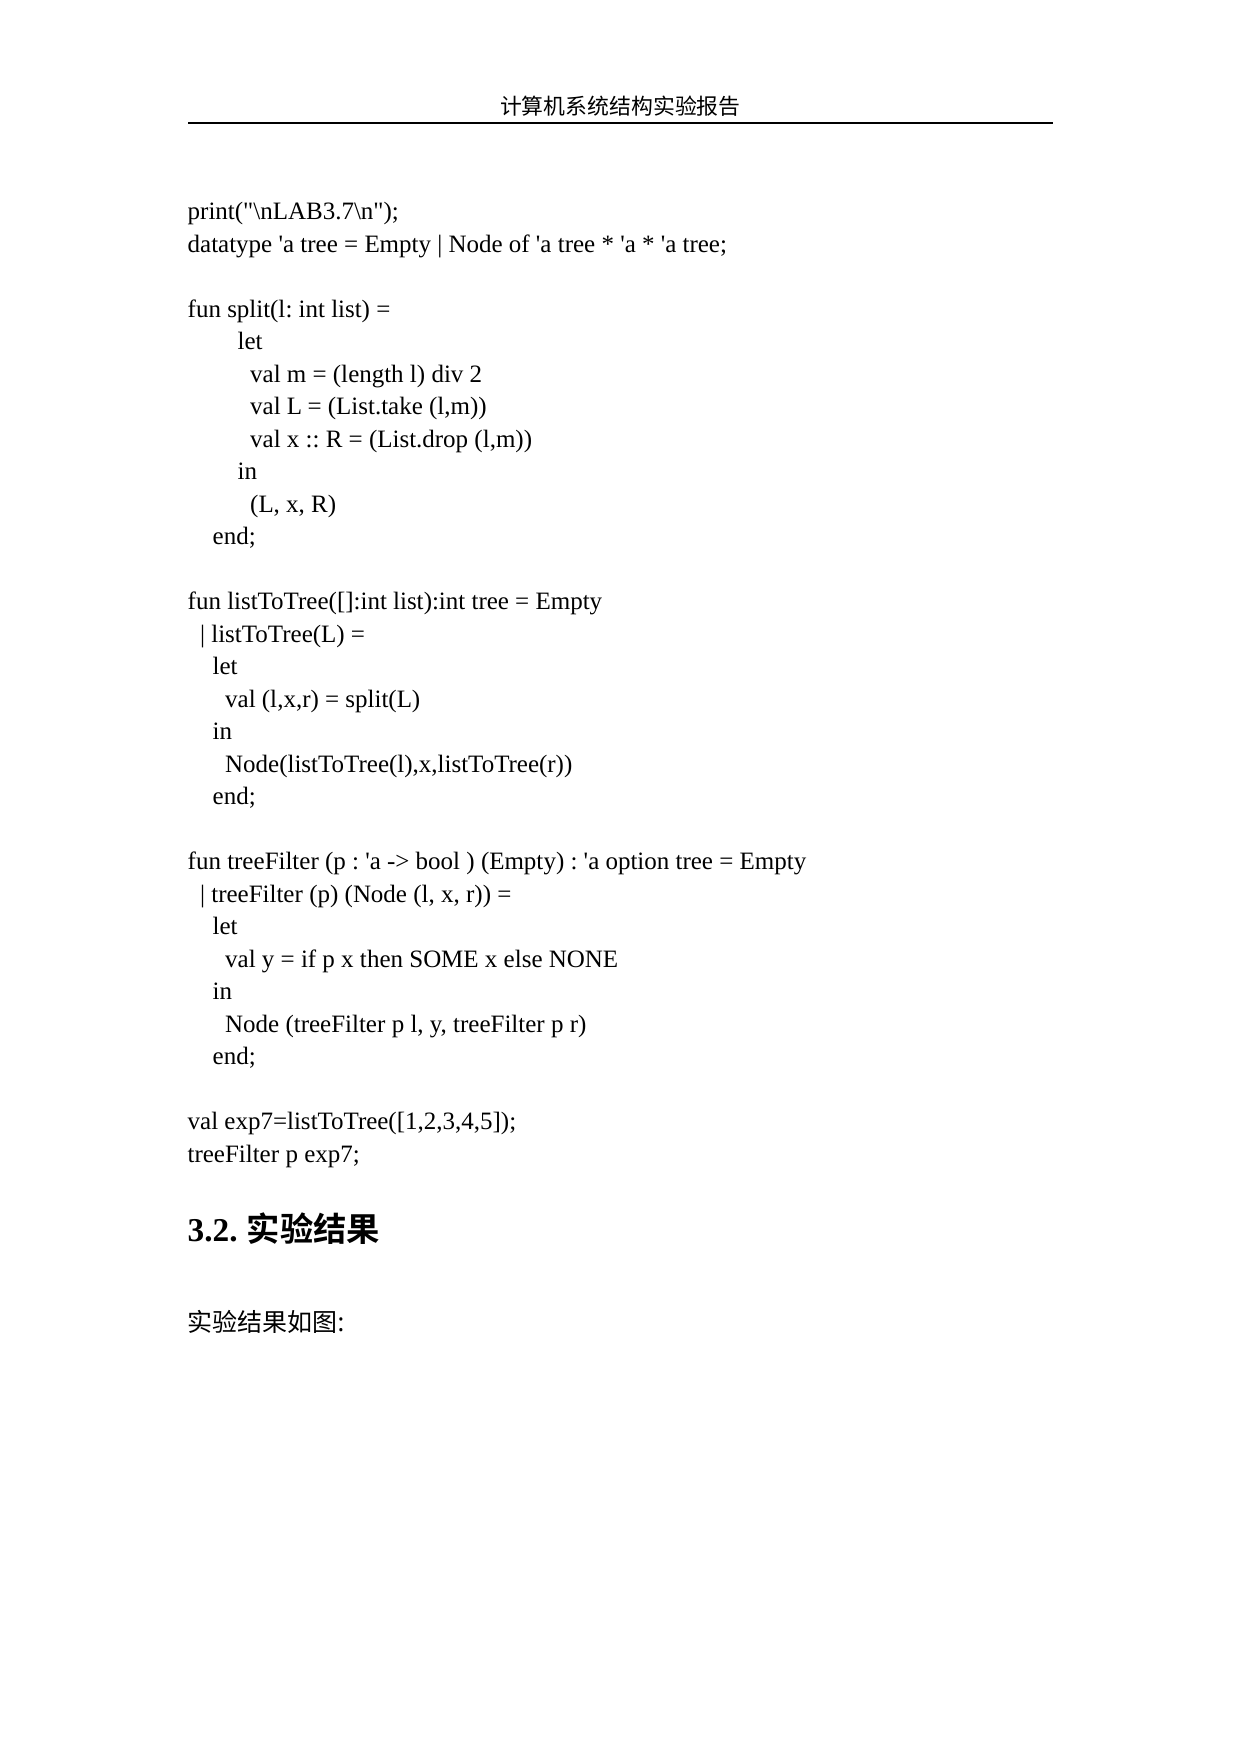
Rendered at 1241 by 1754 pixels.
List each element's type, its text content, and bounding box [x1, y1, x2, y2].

text in [187, 974, 1053, 1007]
text end; [187, 1039, 1053, 1072]
text fun listToTree([]:int list):int tree = Empty [187, 584, 1053, 617]
text 实验结果如图: [187, 1288, 1053, 1353]
text treeFilter p exp7; [187, 1137, 1053, 1169]
text val exp7=listToTree([1,2,3,4,5]); [187, 1104, 1053, 1137]
text in [187, 454, 1053, 487]
text let [187, 649, 1053, 682]
text in [187, 714, 1053, 747]
text end; [187, 519, 1053, 552]
text Node (treeFilter p l, y, treeFilter p r) [187, 1007, 1053, 1039]
text fun split(l: int list) = [187, 292, 1053, 324]
text val (l,x,r) = split(L) [187, 682, 1053, 714]
text let [187, 909, 1053, 942]
text (L, x, R) [187, 487, 1053, 519]
text val x :: R = (List.drop (l,m)) [187, 422, 1053, 454]
list 实验结果 [187, 1194, 1053, 1259]
text val L = (List.take (l,m)) [187, 389, 1053, 422]
text Node(listToTree(l),x,listToTree(r)) [187, 747, 1053, 779]
text val y = if p x then SOME x else NONE [187, 942, 1053, 974]
text fun treeFilter (p : 'a -> bool ) (Empty) : 'a option tree = Empty [187, 844, 1053, 877]
text end; [187, 779, 1053, 812]
text | listToTree(L) = [187, 617, 1053, 649]
text | treeFilter (p) (Node (l, x, r)) = [187, 877, 1053, 909]
text let [187, 324, 1053, 357]
text print("\nLAB3.7\n"); [187, 194, 1053, 227]
text datatype 'a tree = Empty | Node of 'a tree * 'a * 'a tree; [187, 227, 1053, 259]
text val m = (length l) div 2 [187, 357, 1053, 389]
